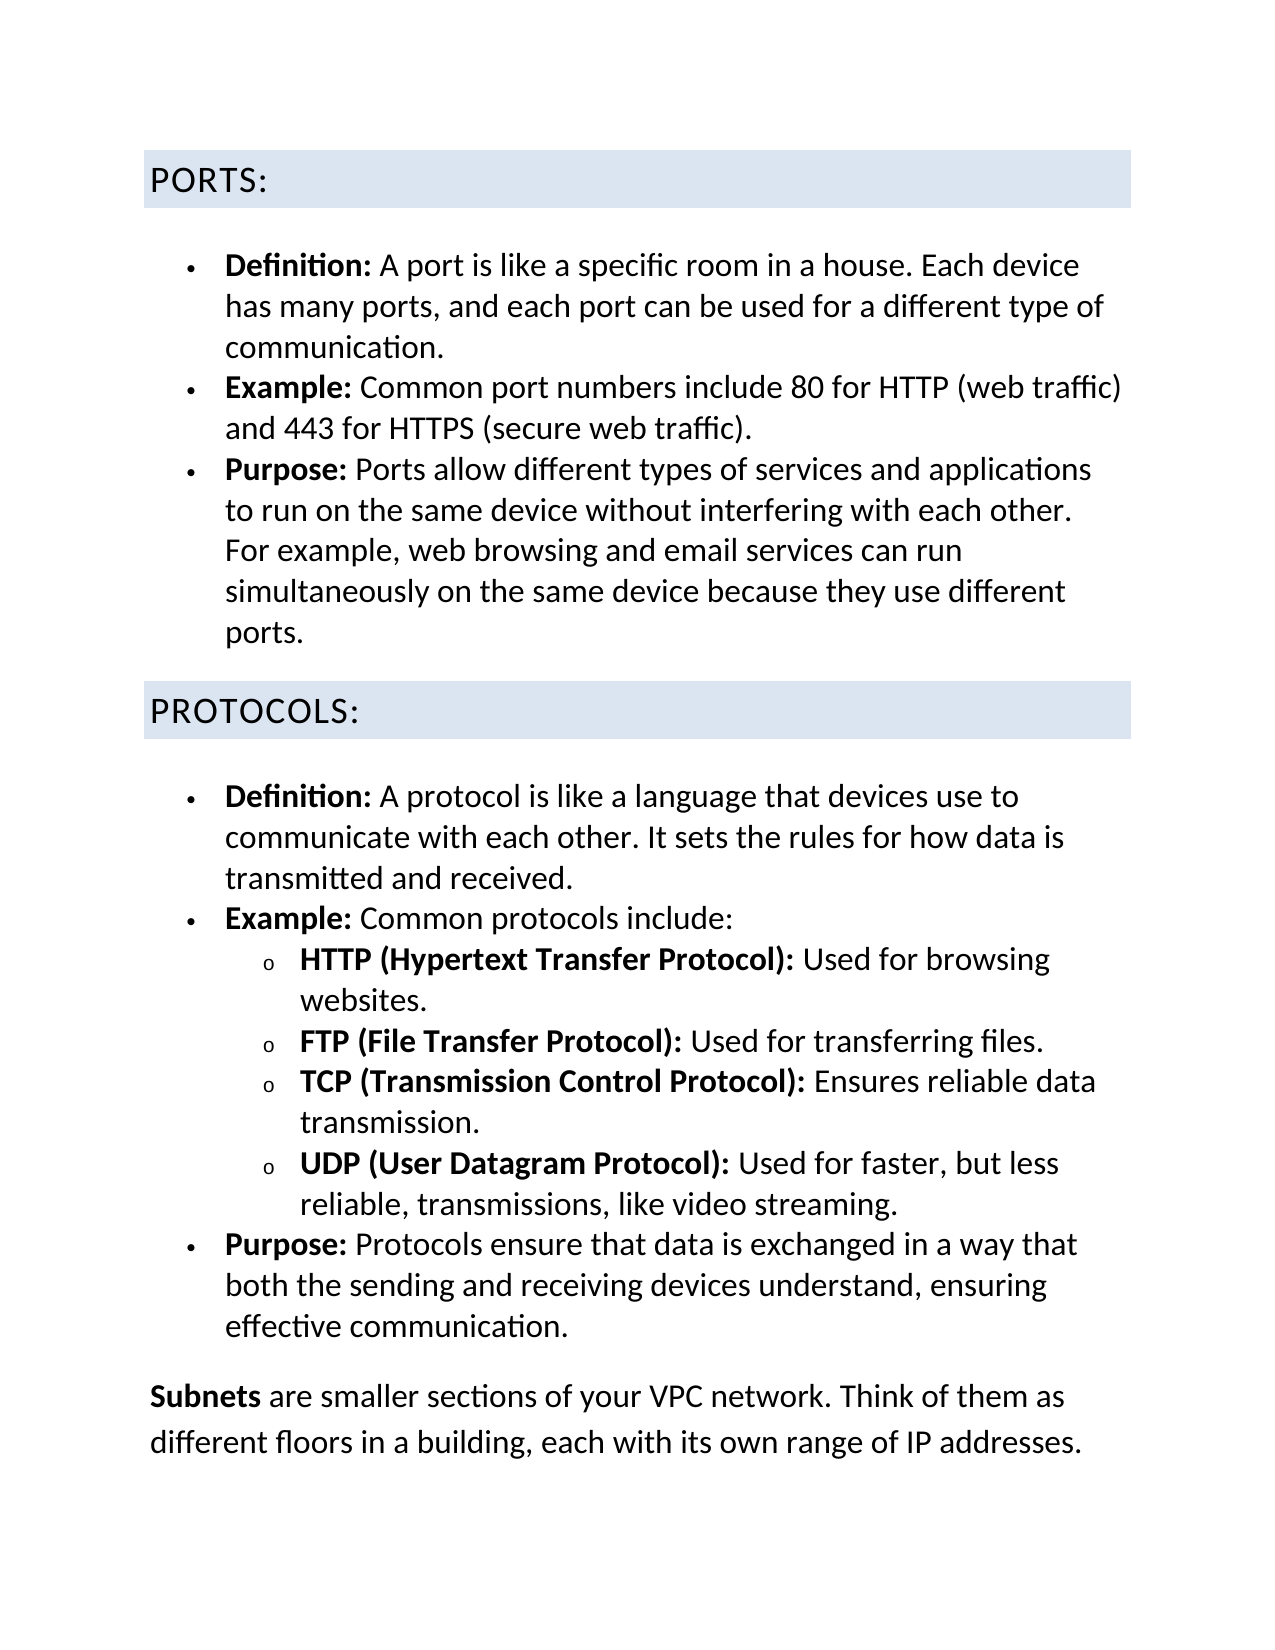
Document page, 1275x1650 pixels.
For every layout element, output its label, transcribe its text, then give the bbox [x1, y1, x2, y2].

list Purpose: Ports allow different types of services and applications to run on the same device without interfering with each other. For example, web browsing and email services can run simultaneously on the same device because they use different ports. [187, 448, 1125, 652]
list UDP (User Datagram Protocol): Used for faster, but less reliable, transmissions, like video streaming. [262, 1142, 1125, 1223]
list Definition: A protocol is like a language that devices use to communicate with each other. It sets the rules for how data is transmitted and received. [187, 775, 1125, 897]
list TCP (Transmission Control Protocol): Ensures reliable data transmission. [262, 1060, 1125, 1142]
list Purpose: Protocols ensure that data is exchanged in a way that both the sending and receiving devices understand, ensuring effective communication. [187, 1223, 1125, 1345]
subtitle Ports: [150, 156, 1125, 202]
list HTTP (Hypertext Transfer Protocol): Used for browsing websites. [262, 938, 1125, 1019]
list FTP (File Transfer Protocol): Used for transferring files. [262, 1019, 1125, 1060]
text Subnets are smaller sections of your VPC network. Think of them as different floors in a building, each with its own range of IP addresses. [150, 1374, 1125, 1462]
subtitle Protocols: [150, 687, 1125, 733]
list Example: Common protocols include: [187, 897, 1125, 938]
list Definition: A port is like a specific room in a house. Each device has many ports, and each port can be used for a different type of communication. [187, 244, 1125, 367]
list Example: Common port numbers include 80 for HTTP (web traffic) and 443 for HTTPS (secure web traffic). [187, 367, 1125, 448]
